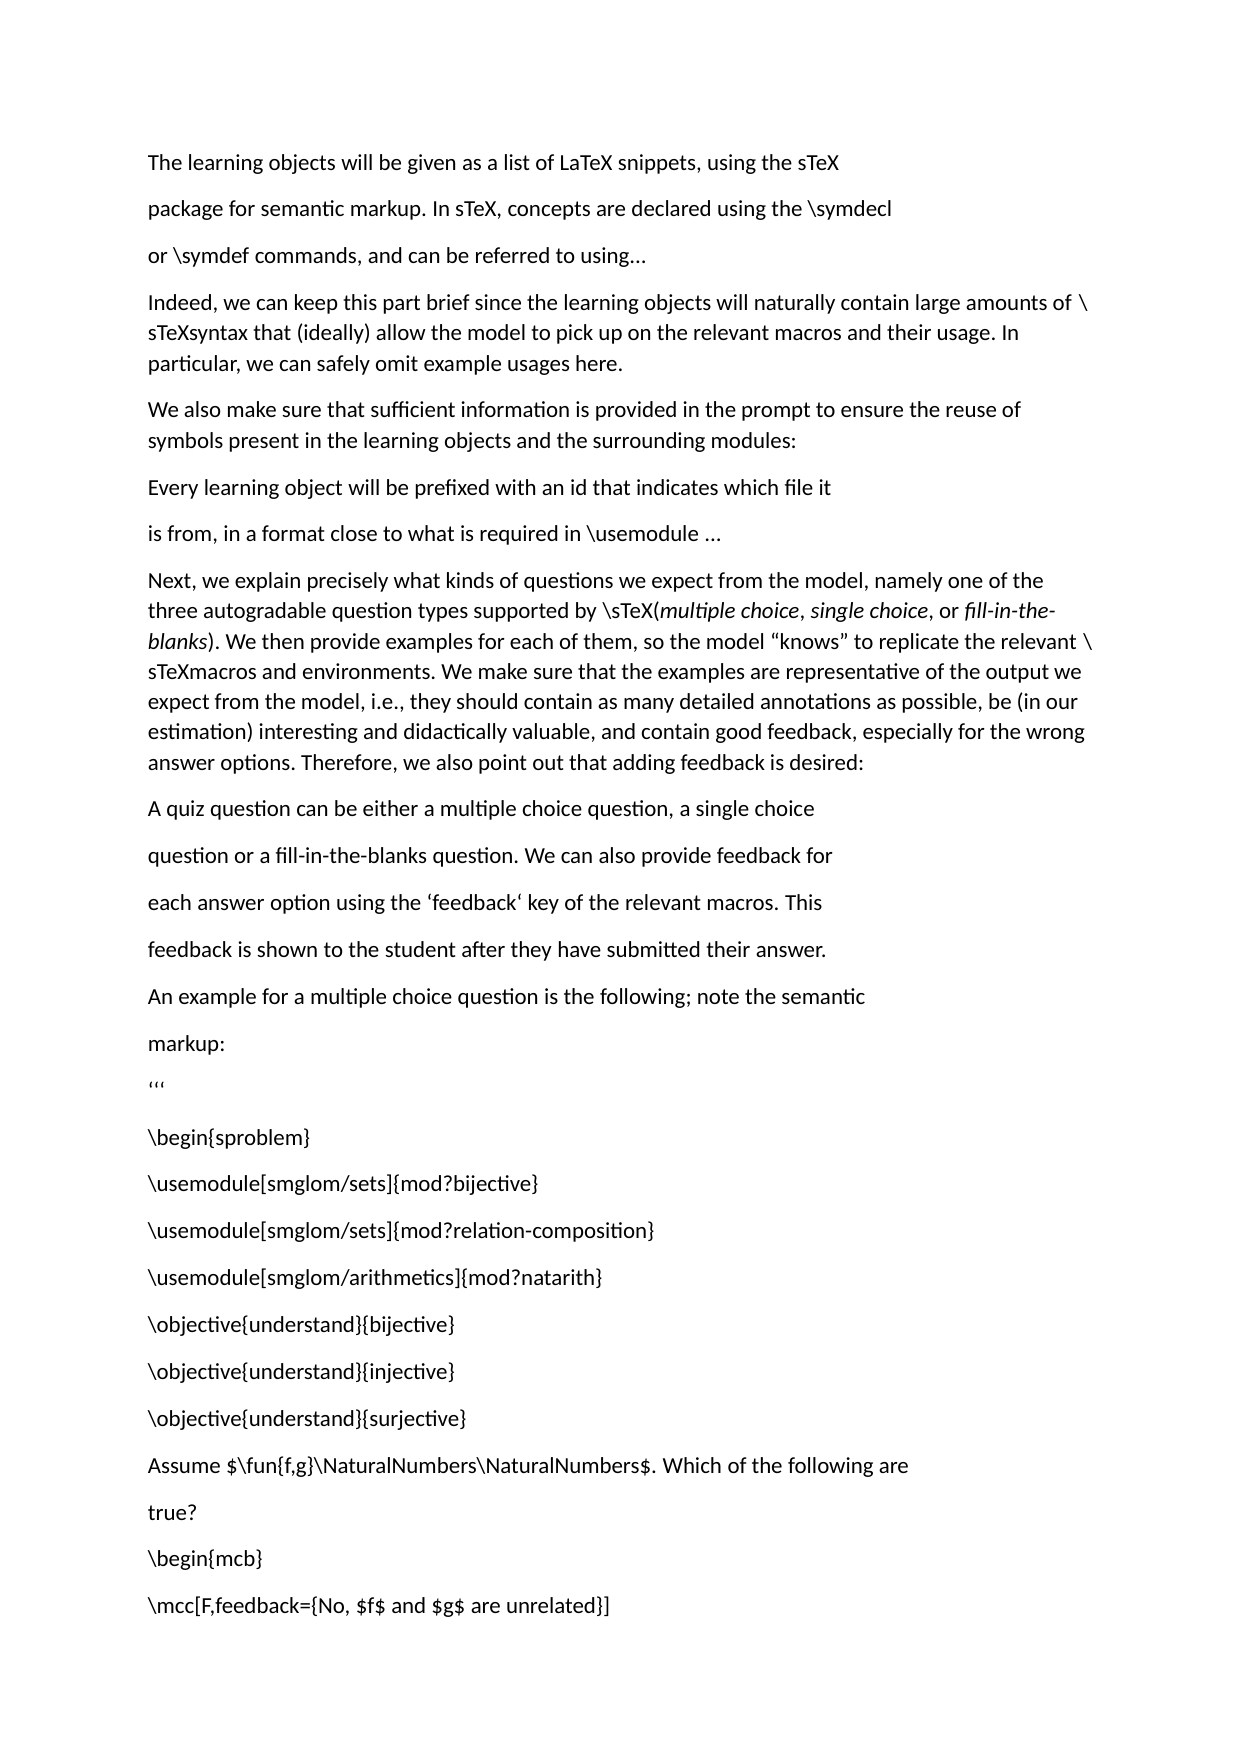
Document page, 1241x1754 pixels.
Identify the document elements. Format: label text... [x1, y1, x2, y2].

text or \symdef commands, and can be referred to using... [148, 241, 1093, 269]
text ‘‘‘ [148, 1076, 1093, 1104]
text is from, in a format close to what is required in \usemodule ... [148, 519, 1093, 547]
text question or a fill-in-the-blanks question. We can also provide feedback for [148, 841, 1093, 869]
text \objective{understand}{surjective} [148, 1404, 1093, 1432]
text \objective{understand}{injective} [148, 1357, 1093, 1385]
text \begin{mcb} [148, 1544, 1093, 1572]
text markup: [148, 1029, 1093, 1057]
text Assume $\fun{f,g}\NaturalNumbers\NaturalNumbers$. Which of the following are [148, 1451, 1093, 1479]
text \usemodule[smglom/sets]{mod?bijective} [148, 1169, 1093, 1197]
text feedback is shown to the student after they have submitted their answer. [148, 935, 1093, 963]
text Every learning object will be prefixed with an id that indicates which file it [148, 473, 1093, 501]
text \usemodule[smglom/arithmetics]{mod?natarith} [148, 1263, 1093, 1291]
text \usemodule[smglom/sets]{mod?relation-composition} [148, 1216, 1093, 1244]
text package for semantic markup. In sTeX, concepts are declared using the \symdecl [148, 194, 1093, 222]
text We also make sure that sufficient information is provided in the prompt to ensure the reuse of symbols present in the learning objects and the surrounding modules: [148, 396, 1093, 454]
text each answer option using the ‘feedback‘ key of the relevant macros. This [148, 888, 1093, 916]
text true? [148, 1498, 1093, 1526]
text Indeed, we can keep this part brief since the learning objects will naturally contain large amounts of \sTeXsyntax that (ideally) allow the model to pick up on the relevant macros and their usage. In particular, we can safely omit example usages here. [148, 288, 1093, 377]
text \begin{sproblem} [148, 1123, 1093, 1151]
text The learning objects will be given as a list of LaTeX snippets, using the sTeX [148, 148, 1093, 176]
text A quiz question can be either a multiple choice question, a single choice [148, 794, 1093, 822]
text \mcc[F,feedback={No, $f$ and $g$ are unrelated}] [148, 1591, 1093, 1619]
text Next, we explain precisely what kinds of questions we expect from the model, namely one of the three autogradable question types supported by \sTeX(multiple choice, single choice, or fill-in-the-blanks). We then provide examples for each of them, so the model “knows” to replicate the relevant \sTeXmacros and environments. We make sure that the examples are representative of the output we expect from the model, i.e., they should contain as many detailed annotations as possible, be (in our estimation) interesting and didactically valuable, and contain good feedback, especially for the wrong answer options. Therefore, we also point out that adding feedback is desired: [148, 566, 1093, 776]
text \objective{understand}{bijective} [148, 1310, 1093, 1338]
text An example for a multiple choice question is the following; note the semantic [148, 982, 1093, 1010]
